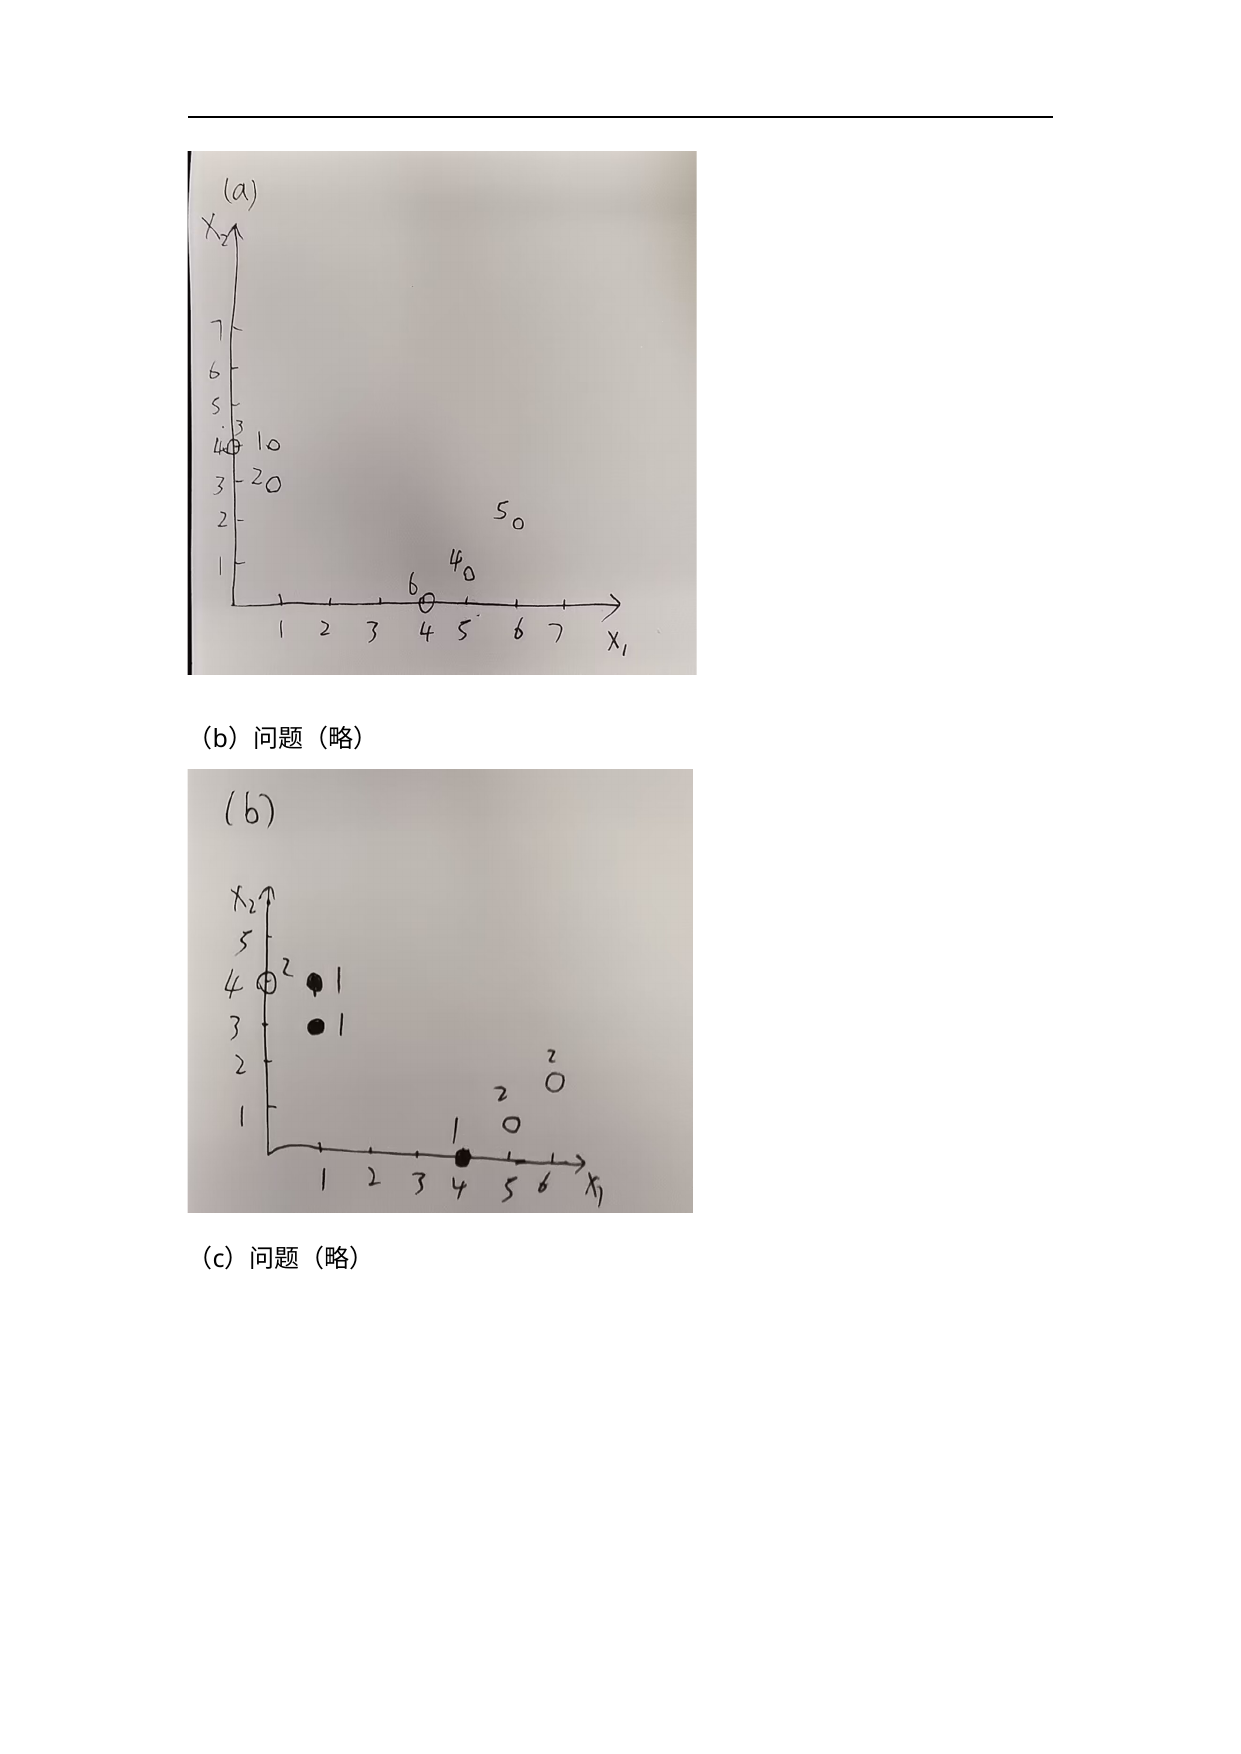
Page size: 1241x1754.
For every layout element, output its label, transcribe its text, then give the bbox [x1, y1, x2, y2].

text （c）问题（略） [187, 1224, 1053, 1289]
picture [187, 151, 697, 675]
picture [187, 769, 693, 1213]
text （b）问题（略） [187, 704, 1053, 769]
